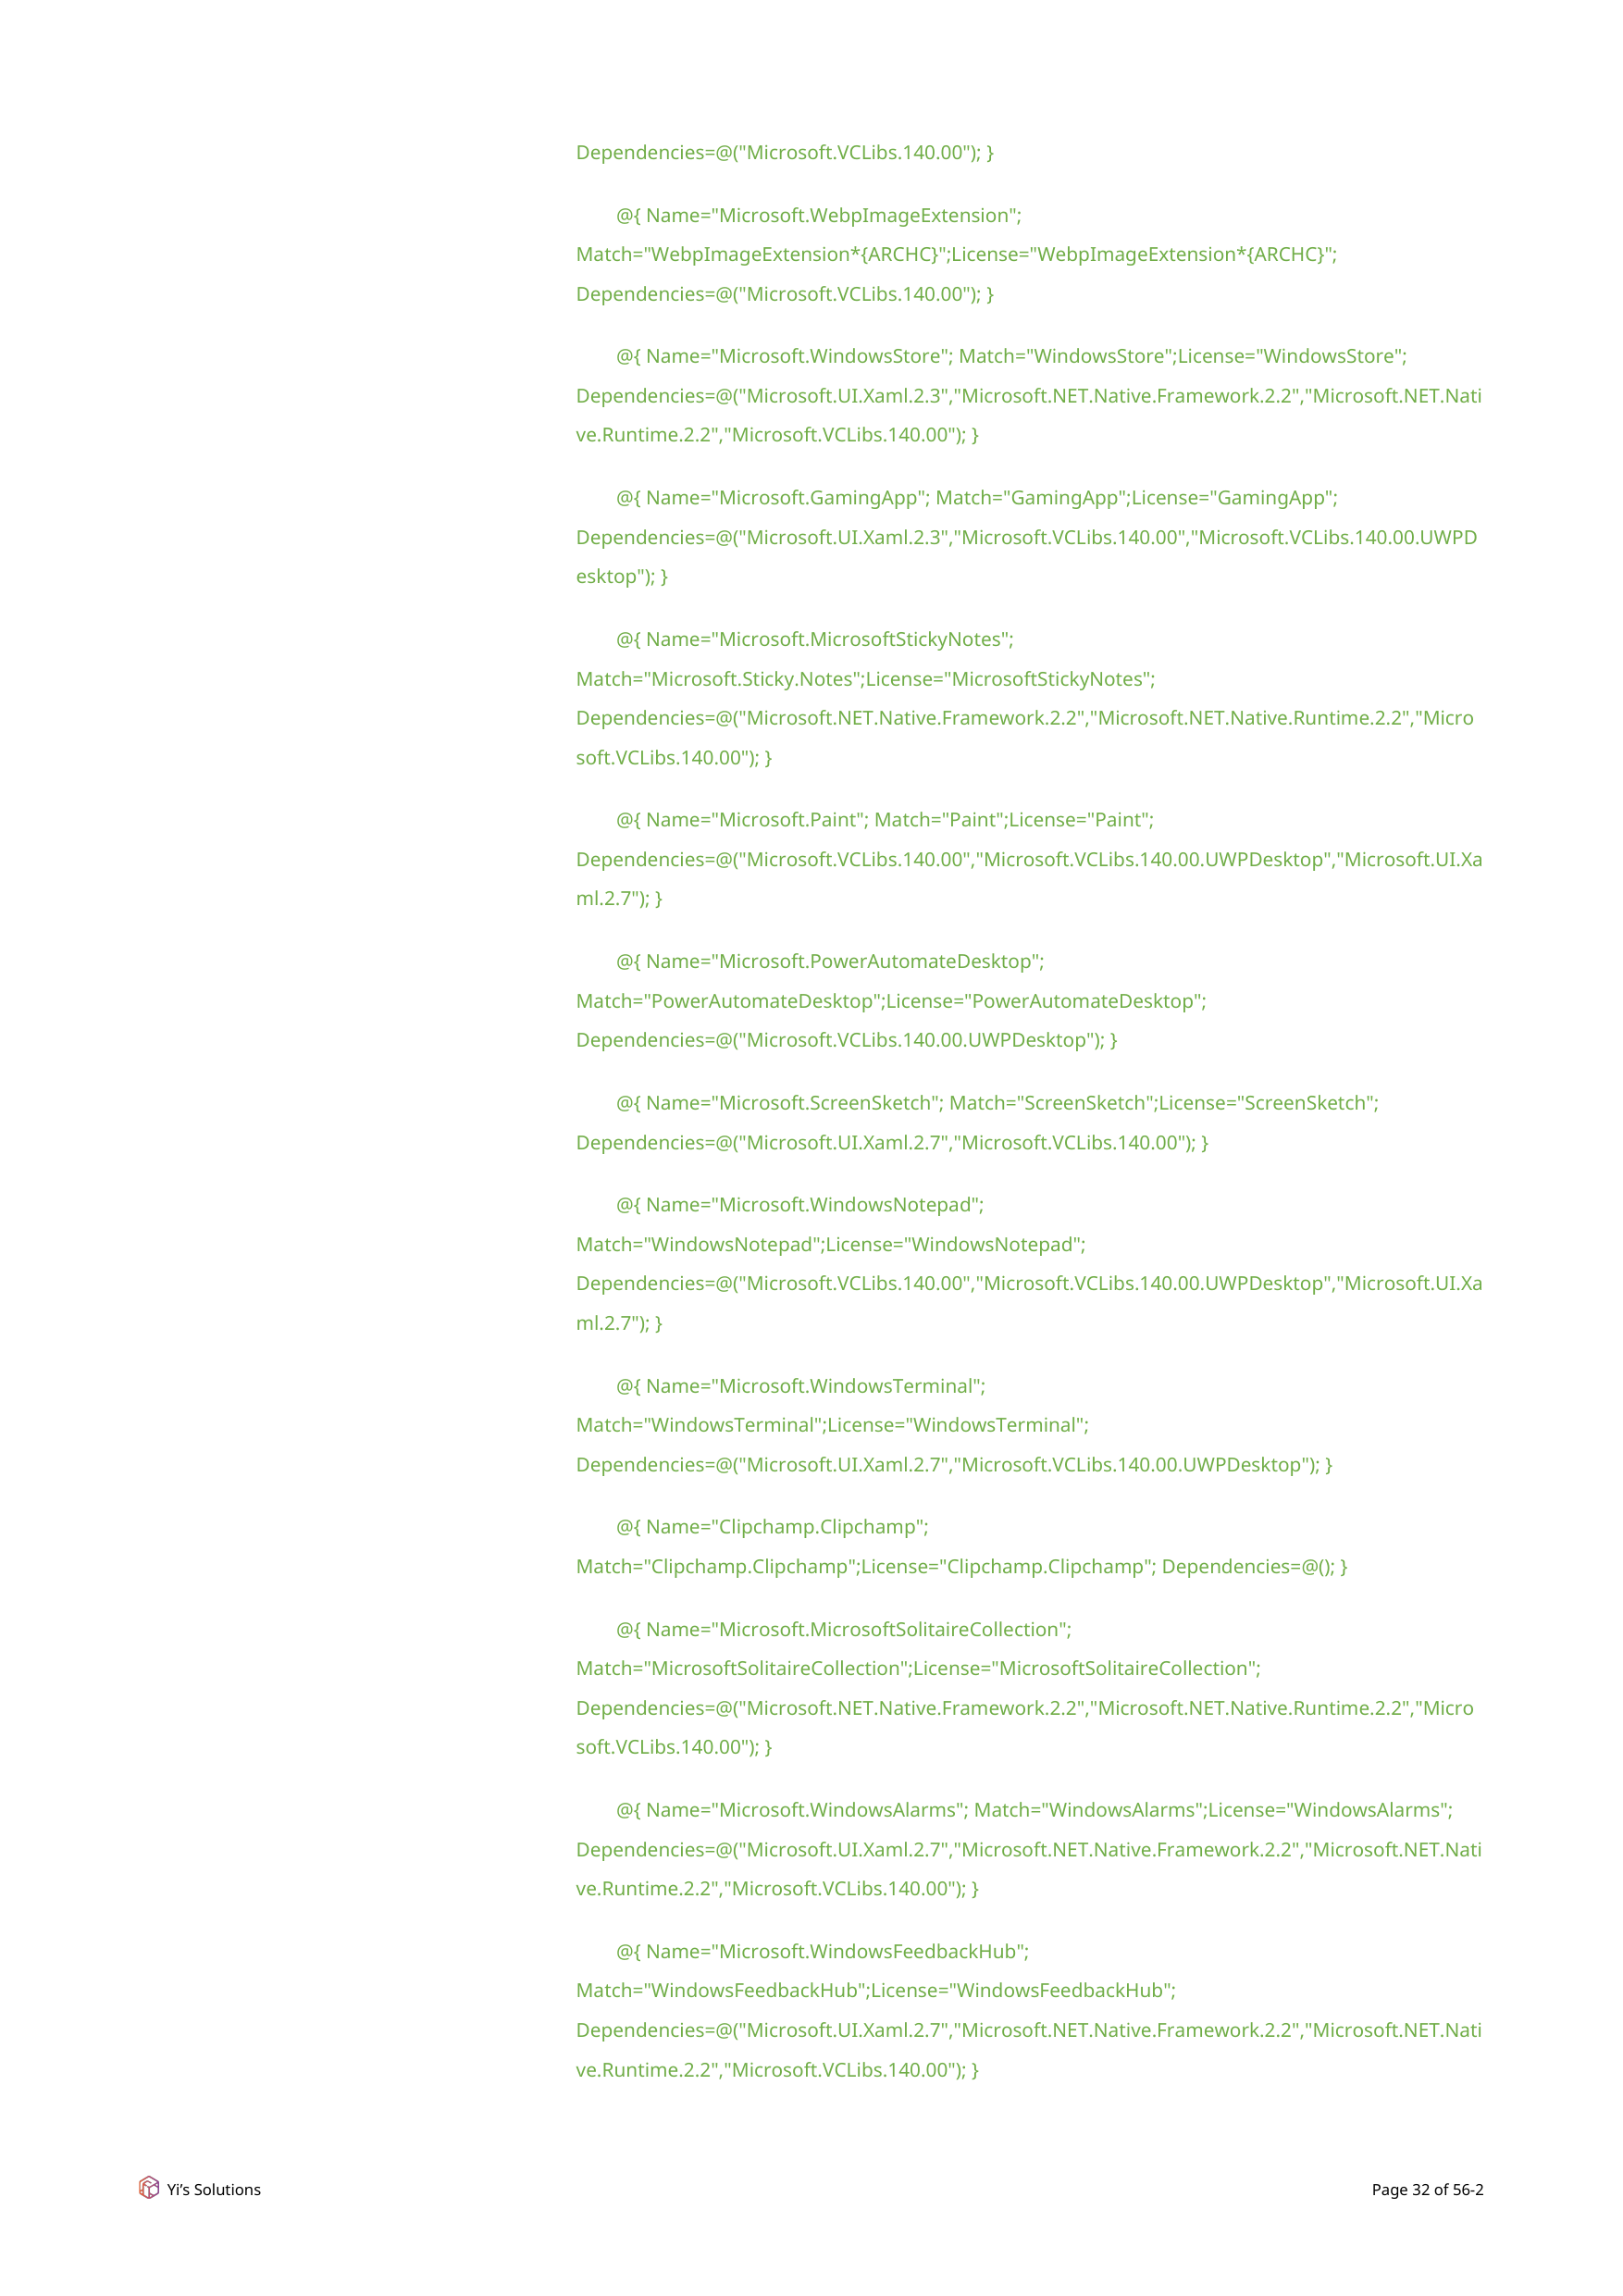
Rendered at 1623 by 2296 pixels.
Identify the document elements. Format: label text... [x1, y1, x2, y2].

text @{ Name="Microsoft.MicrosoftStickyNotes"; Match="Microsoft.Sticky.Notes";License="MicrosoftStickyNotes"; Dependencies=@("Microsoft.NET.Native.Framework.2.2","Microsoft.NET.Native.Runtime.2.2","Microsoft.VCLibs.140.00"); } [576, 626, 1484, 770]
text @{ Name="Microsoft.WindowsStore"; Match="WindowsStore";License="WindowsStore"; Dependencies=@("Microsoft.UI.Xaml.2.3","Microsoft.NET.Native.Framework.2.2","Microsoft.NET.Native.Runtime.2.2","Microsoft.VCLibs.140.00"); } [576, 342, 1484, 448]
text @{ Name="Microsoft.WindowsTerminal"; Match="WindowsTerminal";License="WindowsTerminal"; Dependencies=@("Microsoft.UI.Xaml.2.7","Microsoft.VCLibs.140.00.UWPDesktop"); } [576, 1372, 1484, 1477]
text @{ Name="Microsoft.ScreenSketch"; Match="ScreenSketch";License="ScreenSketch"; Dependencies=@("Microsoft.UI.Xaml.2.7","Microsoft.VCLibs.140.00"); } [576, 1089, 1484, 1155]
picture [139, 2176, 159, 2199]
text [576, 139, 1484, 165]
text @{ Name="Microsoft.Paint"; Match="Paint";License="Paint"; Dependencies=@("Microsoft.VCLibs.140.00","Microsoft.VCLibs.140.00.UWPDesktop","Microsoft.UI.Xaml.2.7"); } [576, 806, 1484, 912]
text @{ Name="Microsoft.GamingApp"; Match="GamingApp";License="GamingApp"; Dependencies=@("Microsoft.UI.Xaml.2.3","Microsoft.VCLibs.140.00","Microsoft.VCLibs.140.00.UWPDesktop"); } [576, 484, 1484, 590]
text @{ Name="Microsoft.WindowsFeedbackHub"; Match="WindowsFeedbackHub";License="WindowsFeedbackHub"; Dependencies=@("Microsoft.UI.Xaml.2.7","Microsoft.NET.Native.Framework.2.2","Microsoft.NET.Native.Runtime.2.2","Microsoft.VCLibs.140.00"); } [576, 1938, 1484, 2082]
text @{ Name="Microsoft.WebpImageExtension"; Match="WebpImageExtension*{ARCHC}";License="WebpImageExtension*{ARCHC}"; Dependencies=@("Microsoft.VCLibs.140.00"); } [576, 202, 1484, 306]
text @{ Name="Microsoft.PowerAutomateDesktop"; Match="PowerAutomateDesktop";License="PowerAutomateDesktop"; Dependencies=@("Microsoft.VCLibs.140.00.UWPDesktop"); } [576, 948, 1484, 1053]
text @{ Name="Clipchamp.Clipchamp"; Match="Clipchamp.Clipchamp";License="Clipchamp.Clipchamp"; Dependencies=@(); } [576, 1514, 1484, 1580]
text @{ Name="Microsoft.WindowsAlarms"; Match="WindowsAlarms";License="WindowsAlarms"; Dependencies=@("Microsoft.UI.Xaml.2.7","Microsoft.NET.Native.Framework.2.2","Microsoft.NET.Native.Runtime.2.2","Microsoft.VCLibs.140.00"); } [576, 1796, 1484, 1902]
text @{ Name="Microsoft.WindowsNotepad"; Match="WindowsNotepad";License="WindowsNotepad"; Dependencies=@("Microsoft.VCLibs.140.00","Microsoft.VCLibs.140.00.UWPDesktop","Microsoft.UI.Xaml.2.7"); } [576, 1191, 1484, 1335]
